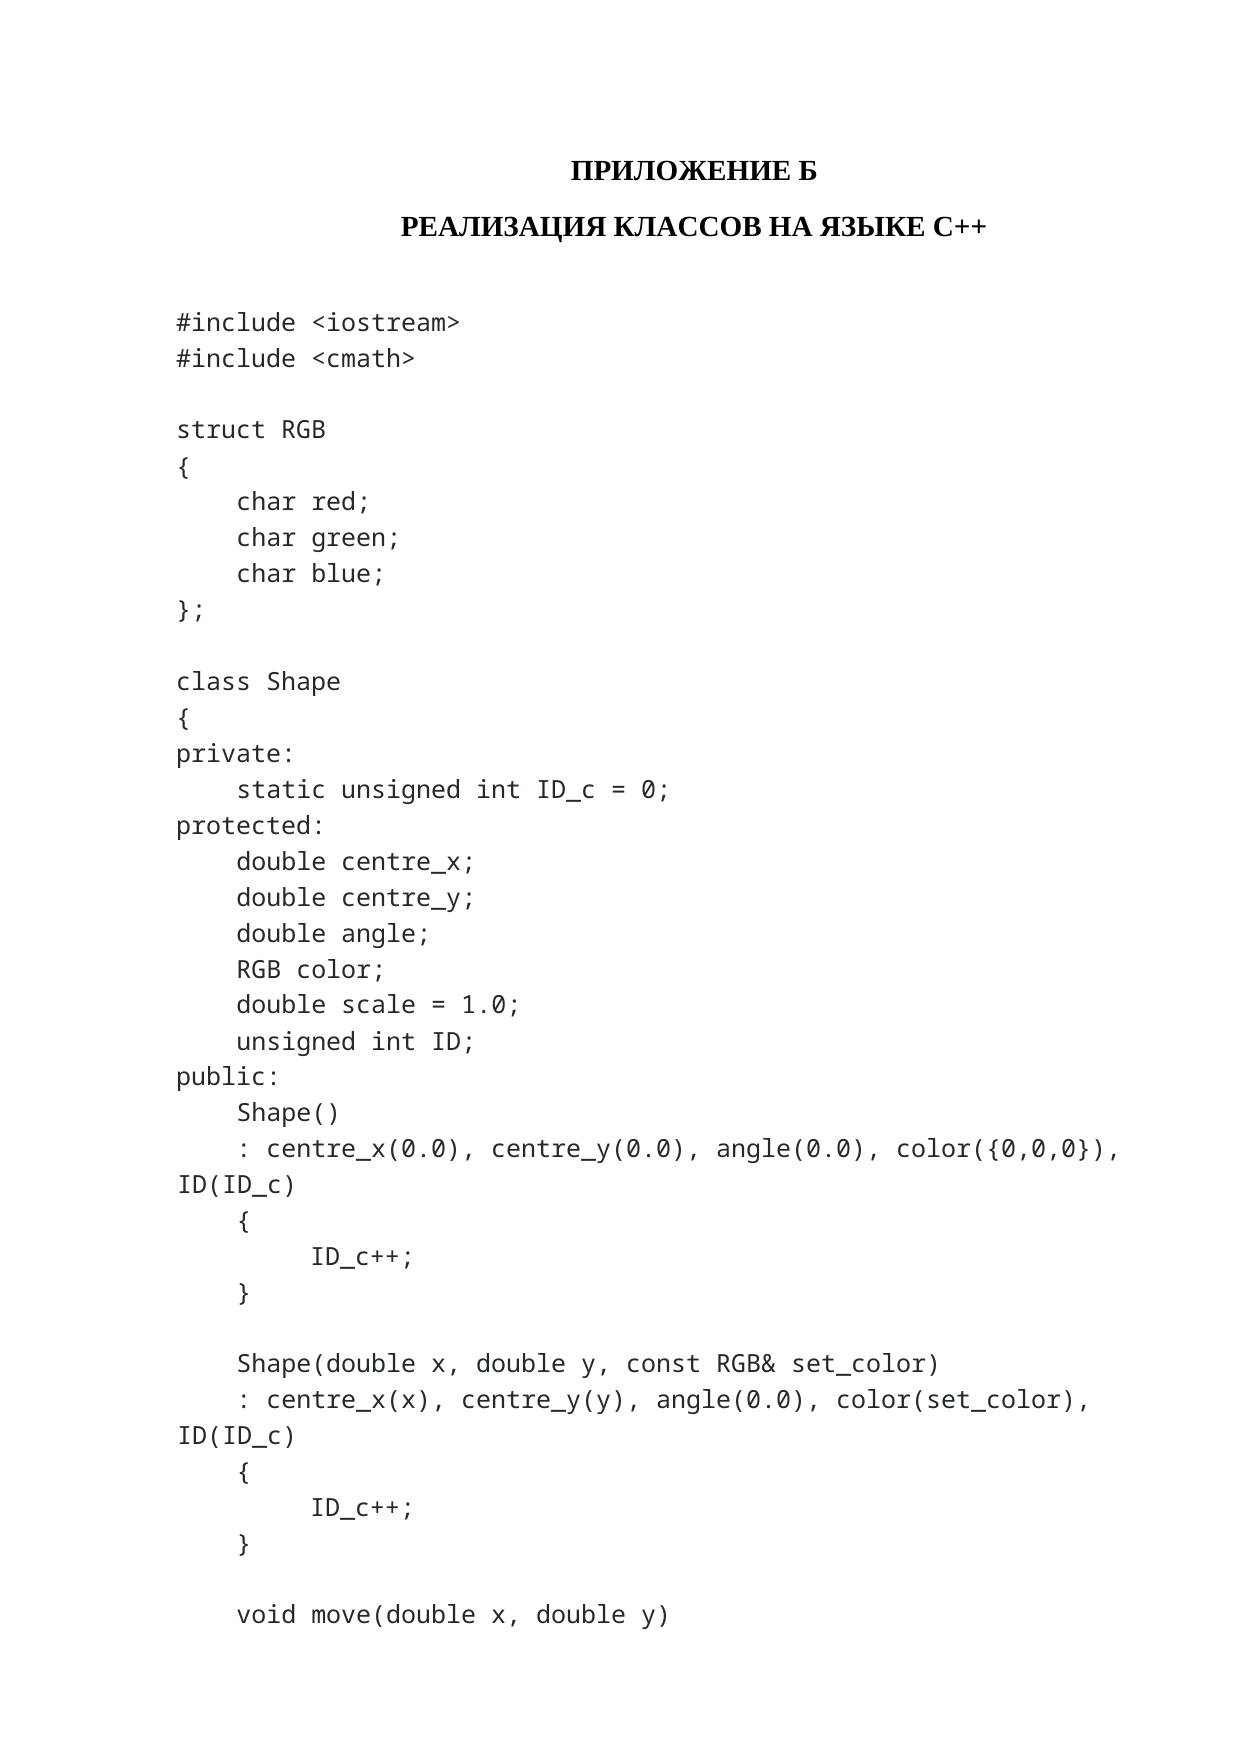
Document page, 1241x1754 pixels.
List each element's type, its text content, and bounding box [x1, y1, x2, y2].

text ID_c++; [176, 1238, 1141, 1272]
text { [176, 1202, 1141, 1236]
text double angle; [176, 915, 1141, 949]
text ПРИЛОЖЕНИЕ Б [236, 153, 1152, 186]
text Shape() [176, 1095, 1141, 1129]
text } [176, 1525, 1141, 1559]
text static unsigned int ID_c = 0; [177, 772, 1141, 806]
text РЕАЛИЗАЦИЯ КЛАССОВ НА ЯЗЫКЕ C++ [401, 209, 1152, 242]
text void move(double x, double y) [176, 1597, 1141, 1631]
text } [176, 1274, 1141, 1308]
text { [176, 448, 1141, 482]
text double scale = 1.0; [176, 987, 1141, 1021]
text struct RGB [176, 412, 1141, 446]
text ID_c++; [176, 1489, 1141, 1523]
text unsigned int ID; [176, 1023, 1141, 1057]
text { [176, 700, 1141, 734]
text RGB color; [176, 951, 1141, 985]
text protected: [176, 807, 1141, 842]
text }; [176, 592, 1141, 626]
text char green; [176, 520, 1141, 554]
text class Shape [176, 664, 1141, 698]
text double centre_x; [176, 843, 1141, 877]
text double centre_y; [176, 879, 1141, 913]
text char red; [176, 484, 1141, 518]
text : centre_x(0.0), centre_y(0.0), angle(0.0), color({0,0,0}), ID(ID_c) [176, 1131, 1141, 1200]
text { [176, 1453, 1141, 1487]
text : centre_x(x), centre_y(y), angle(0.0), color(set_color), ID(ID_c) [176, 1382, 1141, 1451]
text char blue; [176, 556, 1141, 590]
text Shape(double x, double y, const RGB& set_color) [176, 1346, 1141, 1380]
text #include <cmath> [176, 340, 1141, 374]
text public: [176, 1059, 1141, 1093]
text private: [176, 736, 1141, 770]
text #include <iostream> [176, 304, 1141, 338]
